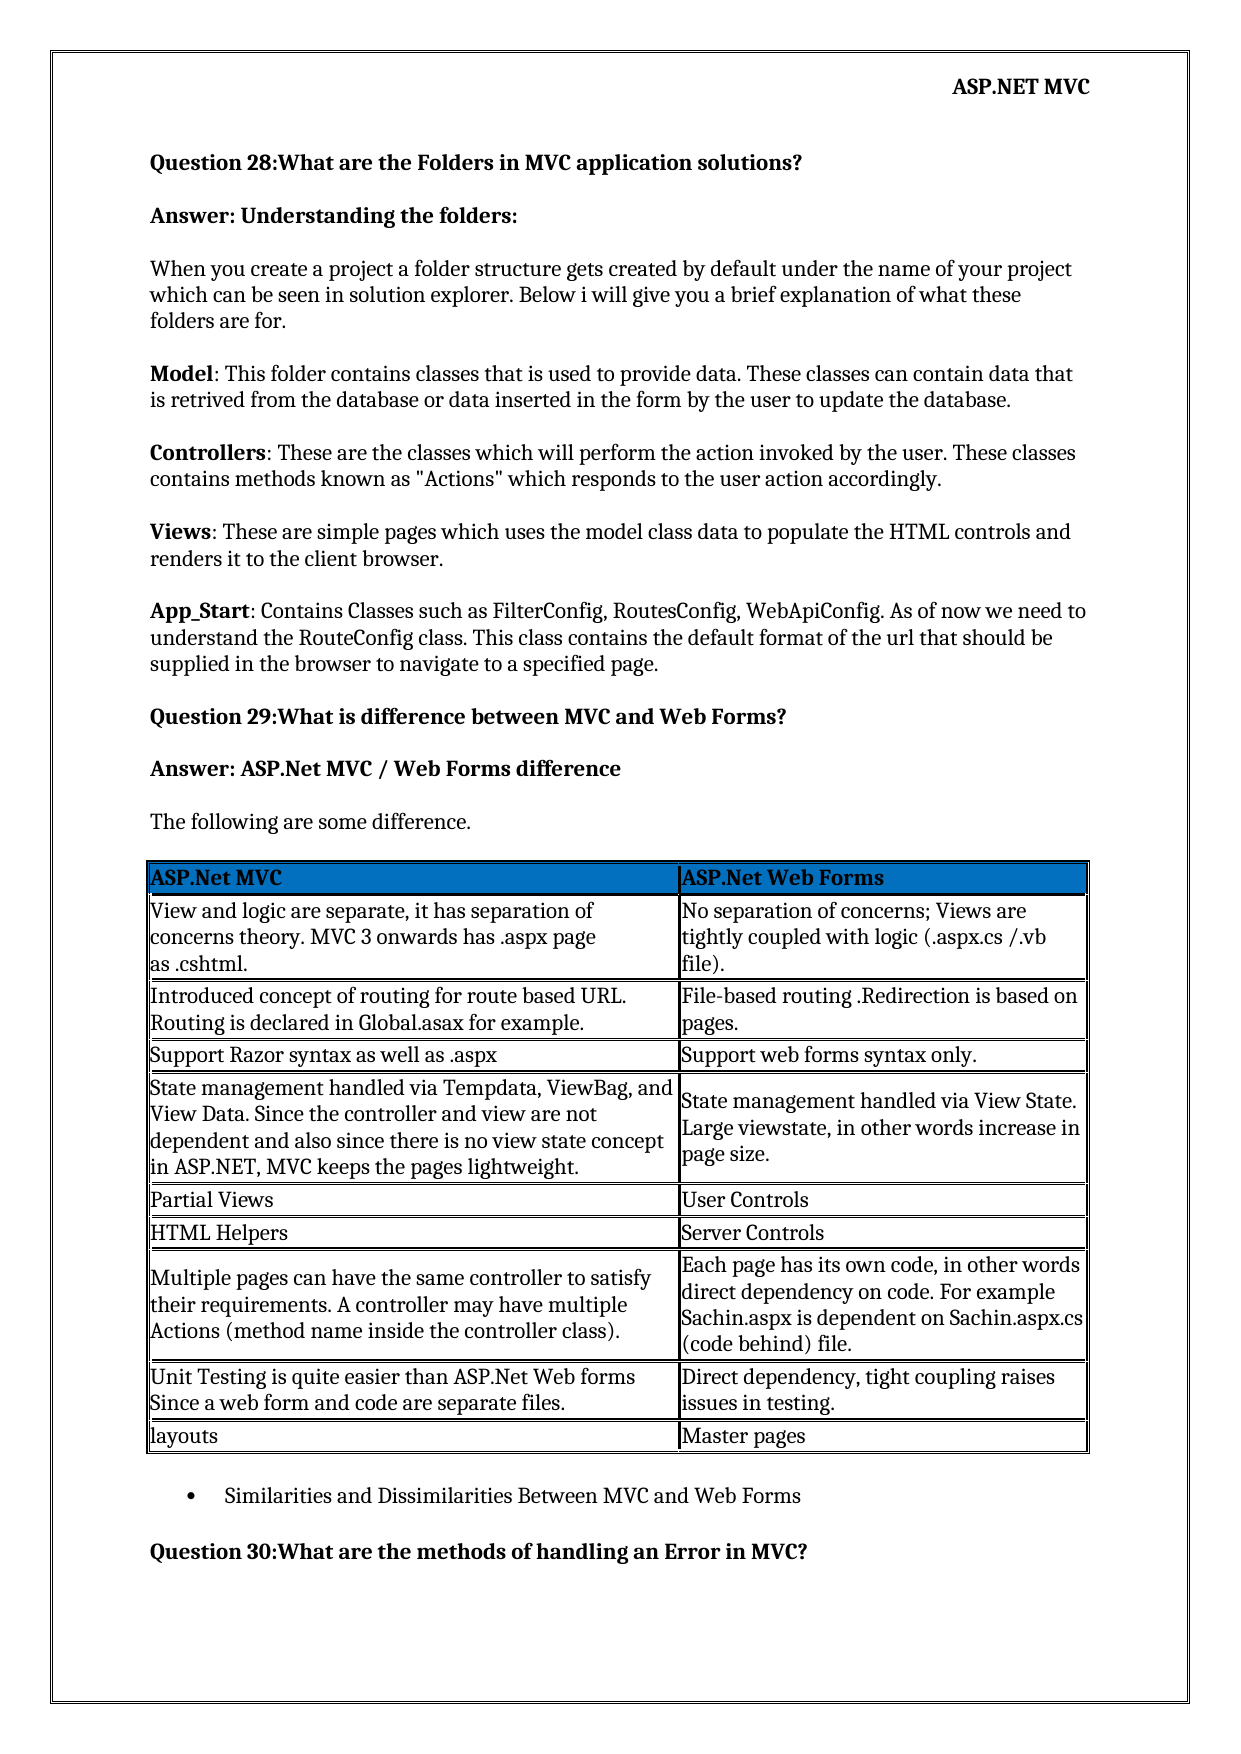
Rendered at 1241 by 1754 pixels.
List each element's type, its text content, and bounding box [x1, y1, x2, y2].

table_cell Partial Views [148, 1182, 679, 1214]
table_cell layouts [150, 1418, 679, 1451]
table_header ASP.Net MVC [150, 862, 679, 893]
table_cell Master pages [679, 1418, 1087, 1451]
table_cell HTML Helpers [150, 1215, 678, 1247]
table_cell Direct dependency, tight coupling raises issues in testing. [681, 1359, 1087, 1418]
table_cell State management handled via Tempdata, ViewBag, and View Data. Since the controller and view are not dependent and also since there is no view state concept in ASP.NET, MVC keeps the pages lightweight. [150, 1070, 678, 1182]
text Question 28:What are the Folders in MVC application solutions? Answer: Understanding the folders: When you create a project a folder structure gets created by default under the name of your project which can be seen in solution explorer. Below i will give you a brief explanation of what these folders are for. Model: This folder contains classes that is used to provide data. These classes can contain data that is retrived from the database or data inserted in the form by the user to update the database. Controllers: These are the classes which will perform the action invoked by the user. These classes contains methods known as "Actions" which responds to the user action accordingly. Views: These are simple pages which uses the model class data to populate the HTML controls and renders it to the client browser. App_Start: Contains Classes such as FilterConfig, RoutesConfig, WebApiConfig. As of now we need to understand the RouteConfig class. This class contains the default format of the url that should be supplied in the browser to navigate to a specified page. Question 29:What is difference between MVC and Web Forms? Answer: ASP.Net MVC / Web Forms difference The following are some difference. [150, 150, 1090, 835]
table_cell Server Controls [681, 1215, 1087, 1247]
table_cell Each page has its own code, in other words direct dependency on code. For example Sachin.aspx is dependent on Sachin.aspx.cs (code behind) file. [681, 1247, 1087, 1359]
table_cell Unit Testing is quite easier than ASP.Net Web forms Since a web form and code are separate files. [150, 1359, 678, 1418]
table_cell User Controls [679, 1182, 1088, 1214]
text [150, 1539, 1090, 1591]
table_cell Support Razor syntax as well as .aspx [150, 1038, 678, 1070]
table_cell Multiple pages can have the same controller to satisfy their requirements. A controller may have multiple Actions (method name inside the controller class). [150, 1247, 678, 1359]
table_cell Support web forms syntax only. [681, 1038, 1087, 1070]
list Similarities and Dissimilarities Between MVC and Web Forms [187, 1483, 1090, 1509]
table_cell File-based routing .Redirection is based on pages. [681, 978, 1087, 1037]
table_cell View and logic are separate, it has separation of concerns theory. MVC 3 onwards has .aspx page as .cshtml. [148, 893, 678, 978]
table_cell State management handled via View State. Large viewstate, in other words increase in page size. [681, 1070, 1087, 1182]
table_cell Introduced concept of routing for route based URL. Routing is declared in Global.asax for example. [150, 978, 678, 1037]
table_header ASP.Net Web Forms [679, 864, 1086, 893]
table_cell No separation of concerns; Views are tightly coupled with logic (.aspx.cs /.vb file). [681, 893, 1088, 978]
